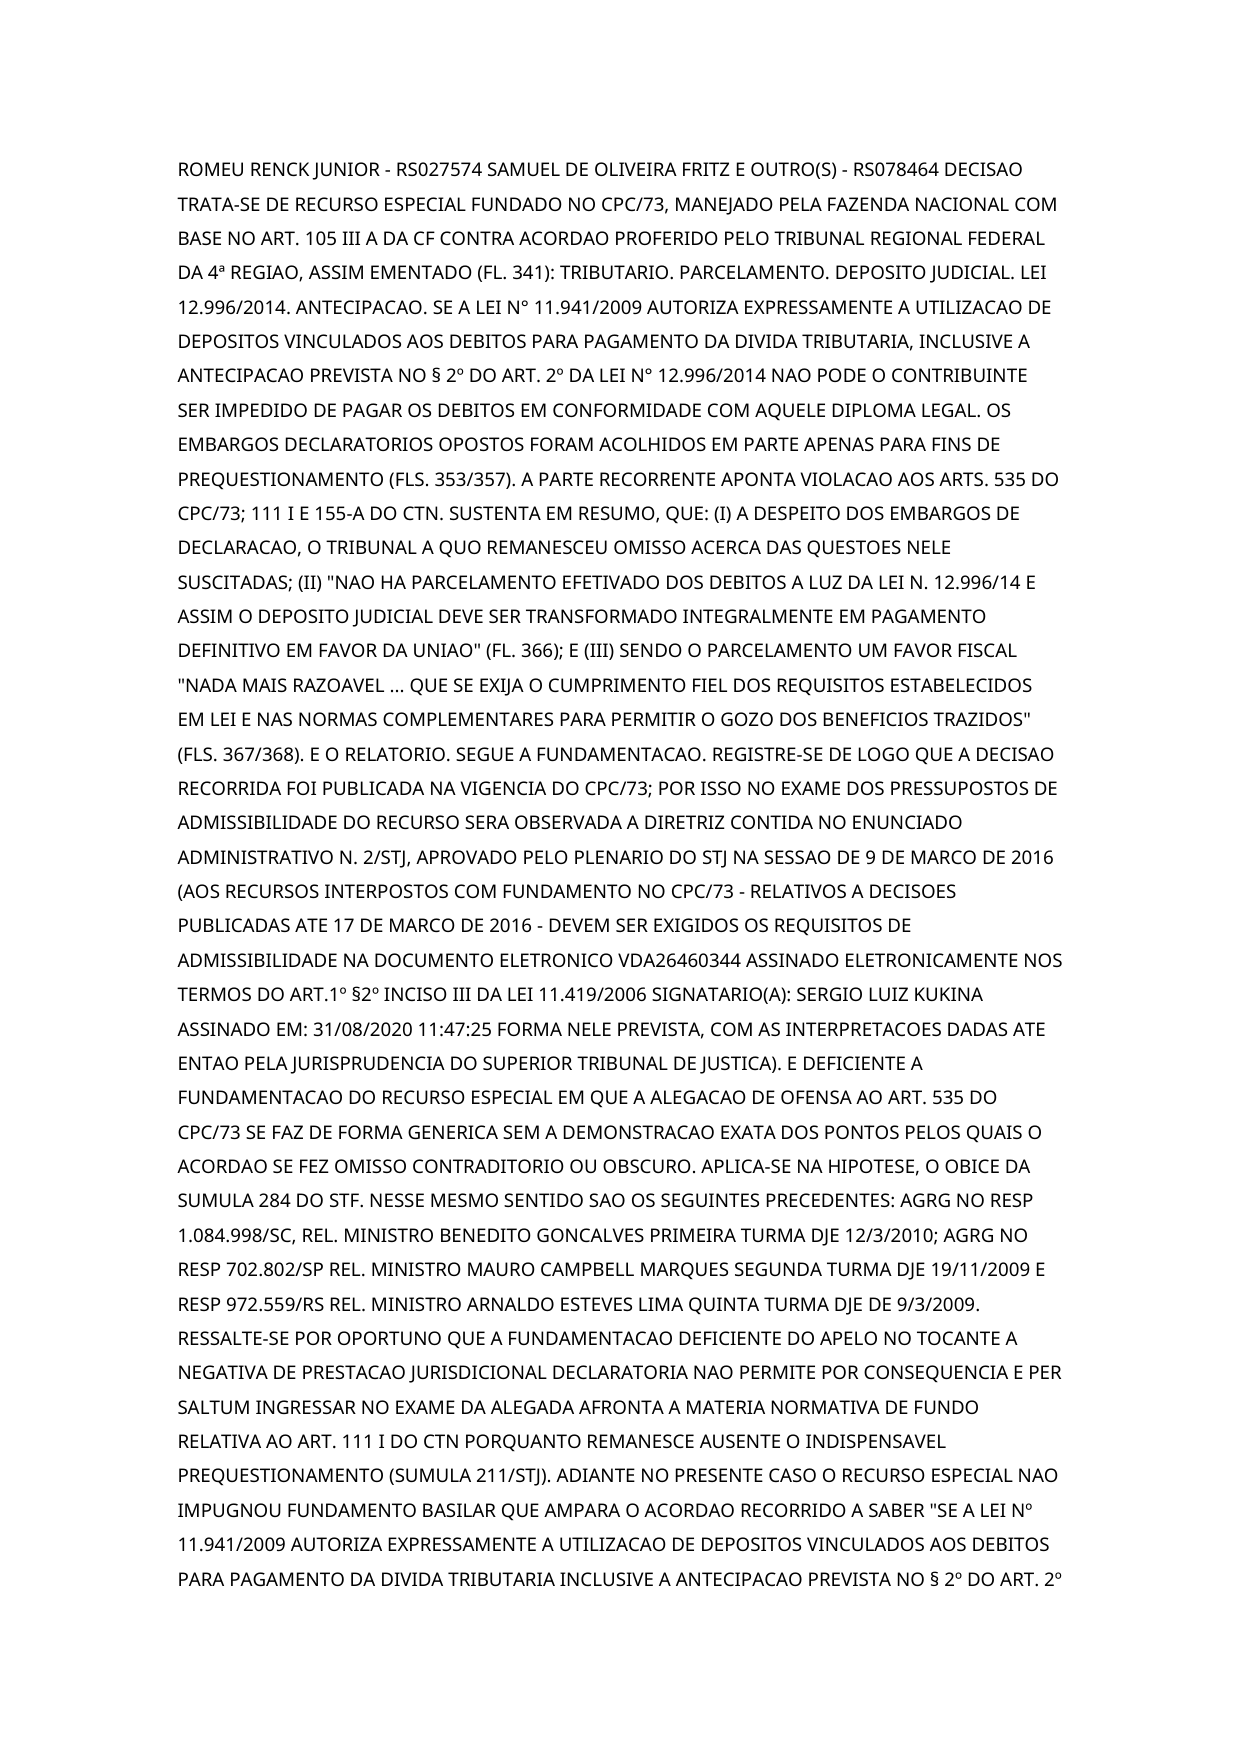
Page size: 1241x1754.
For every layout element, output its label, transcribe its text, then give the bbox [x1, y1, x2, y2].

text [177, 973, 1063, 1591]
